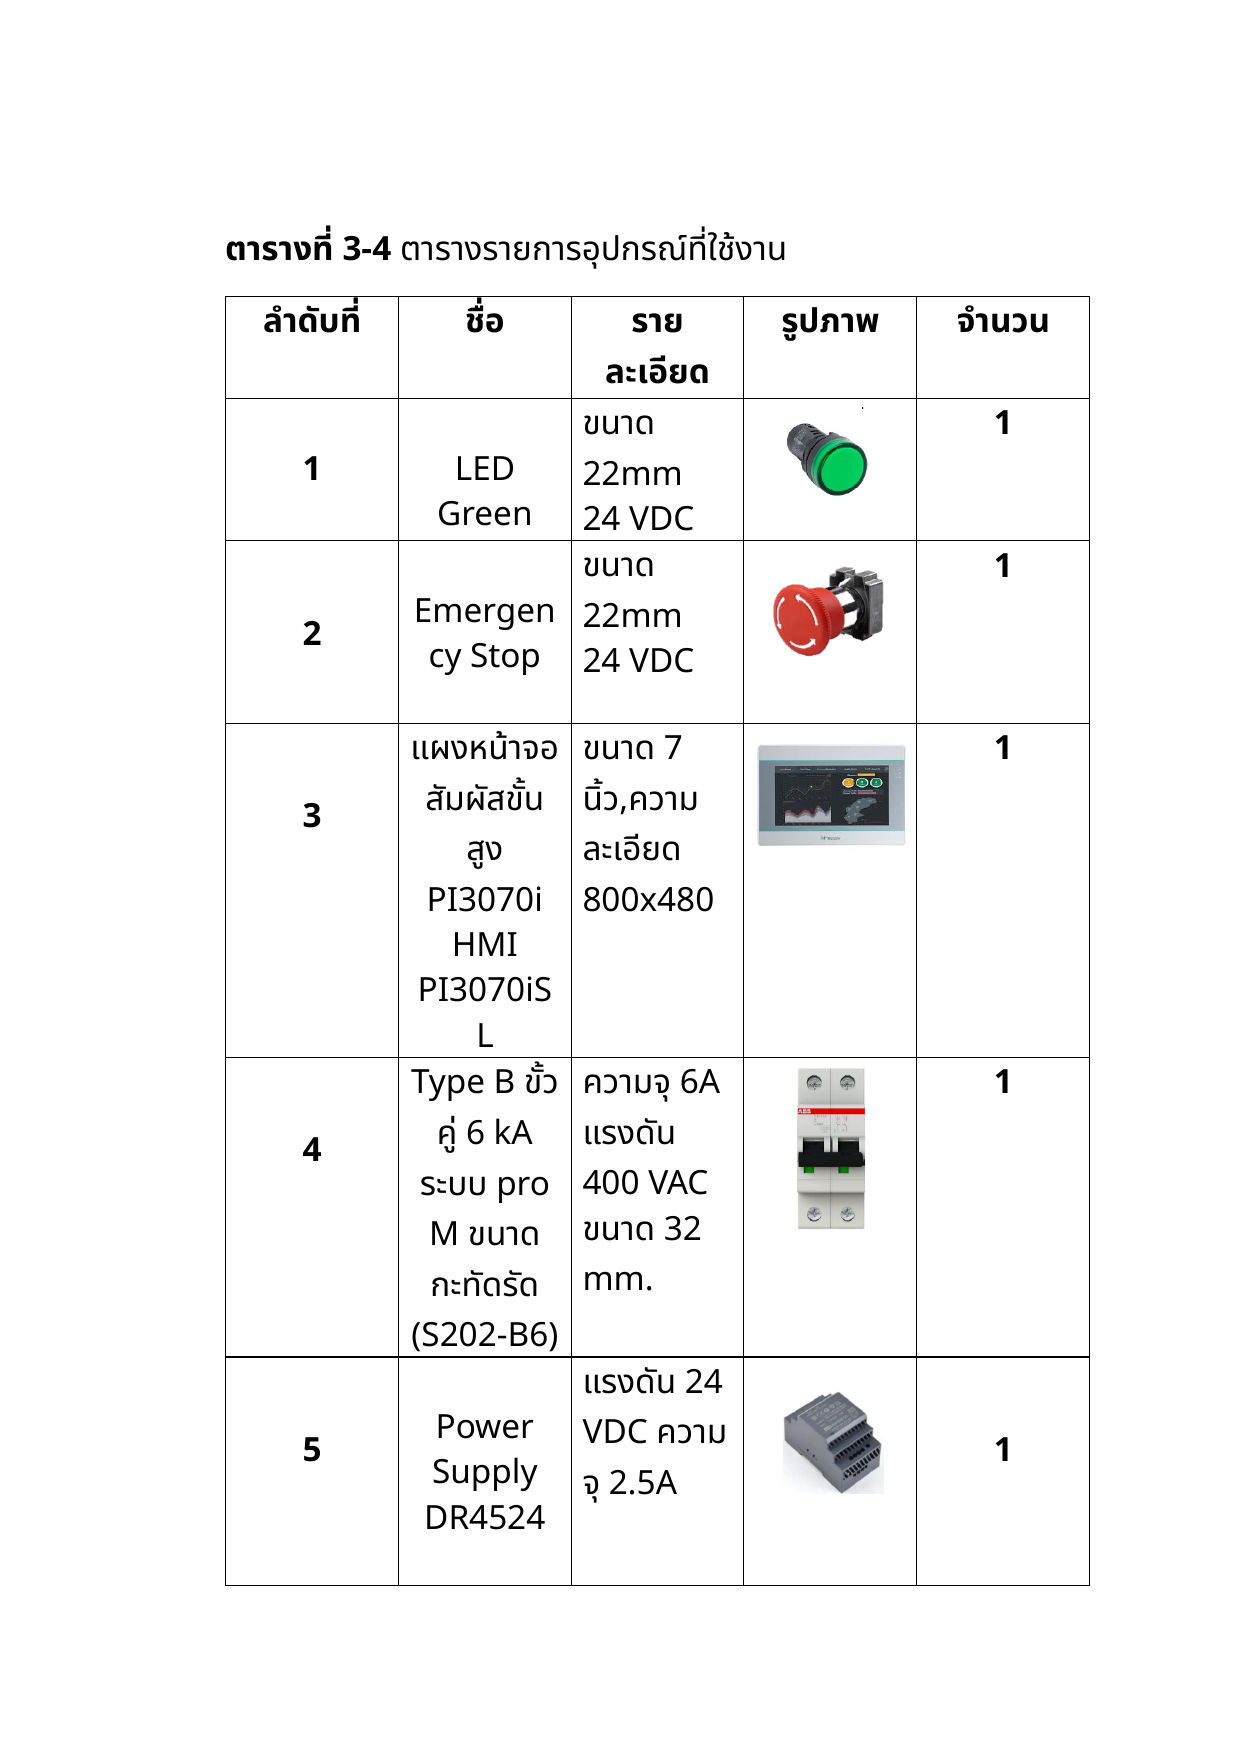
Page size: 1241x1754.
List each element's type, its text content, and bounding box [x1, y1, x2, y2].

picture [782, 1390, 884, 1494]
table_cell ขนาด 22mm 24 VDC [572, 541, 743, 723]
text ตารางที่ 3-4 ตารางรายการอุปกรณ์ที่ใช้งาน [225, 225, 1090, 276]
picture [748, 736, 915, 854]
table_cell [744, 399, 916, 540]
picture [796, 1067, 866, 1230]
table_cell 1 [226, 399, 398, 540]
table_header จำนวน [917, 297, 1089, 398]
table_cell 1 [917, 724, 1089, 1057]
table_cell ขนาด 7 นิ้ว,ความละเอียด 800x480 [572, 724, 743, 1057]
picture [758, 541, 905, 676]
table_cell [744, 1358, 916, 1584]
table_cell 4 [226, 1058, 398, 1356]
picture [769, 407, 890, 517]
table_cell Power Supply DR4524 [399, 1358, 571, 1584]
table_cell Type B ขั้ว คู่ 6 kA ระบบ pro M ขนาด กะทัดรัด (S202-B6) [399, 1058, 571, 1356]
table_cell ความจุ 6A แรงดัน 400 VAC ขนาด 32 mm. [572, 1058, 743, 1356]
table_cell 1 [917, 541, 1089, 723]
table_header รูปภาพ [744, 297, 916, 398]
table_cell 2 [226, 541, 398, 723]
table_cell 3 [226, 724, 398, 1057]
table_header ลำดับที่ [226, 297, 398, 398]
table_header รายละเอียด [572, 297, 743, 398]
table_cell 1 [917, 1058, 1089, 1356]
table_cell แรงดัน 24 VDC ความจุ 2.5A [572, 1358, 743, 1584]
table_cell แผงหน้าจอสัมผัสขั้นสูง PI3070i HMI PI3070iSL [399, 724, 571, 1057]
table_cell [744, 724, 916, 1057]
table_header ชื่อ [399, 297, 571, 398]
table_cell 1 [917, 1358, 1089, 1584]
table_cell [744, 1058, 916, 1356]
table_cell 5 [226, 1358, 398, 1584]
table_cell LED Green [399, 399, 571, 540]
table_cell [744, 541, 916, 723]
table_cell ขนาด 22mm 24 VDC [572, 399, 743, 540]
table_cell 1 [917, 399, 1089, 540]
table_cell Emergency Stop [399, 541, 571, 723]
